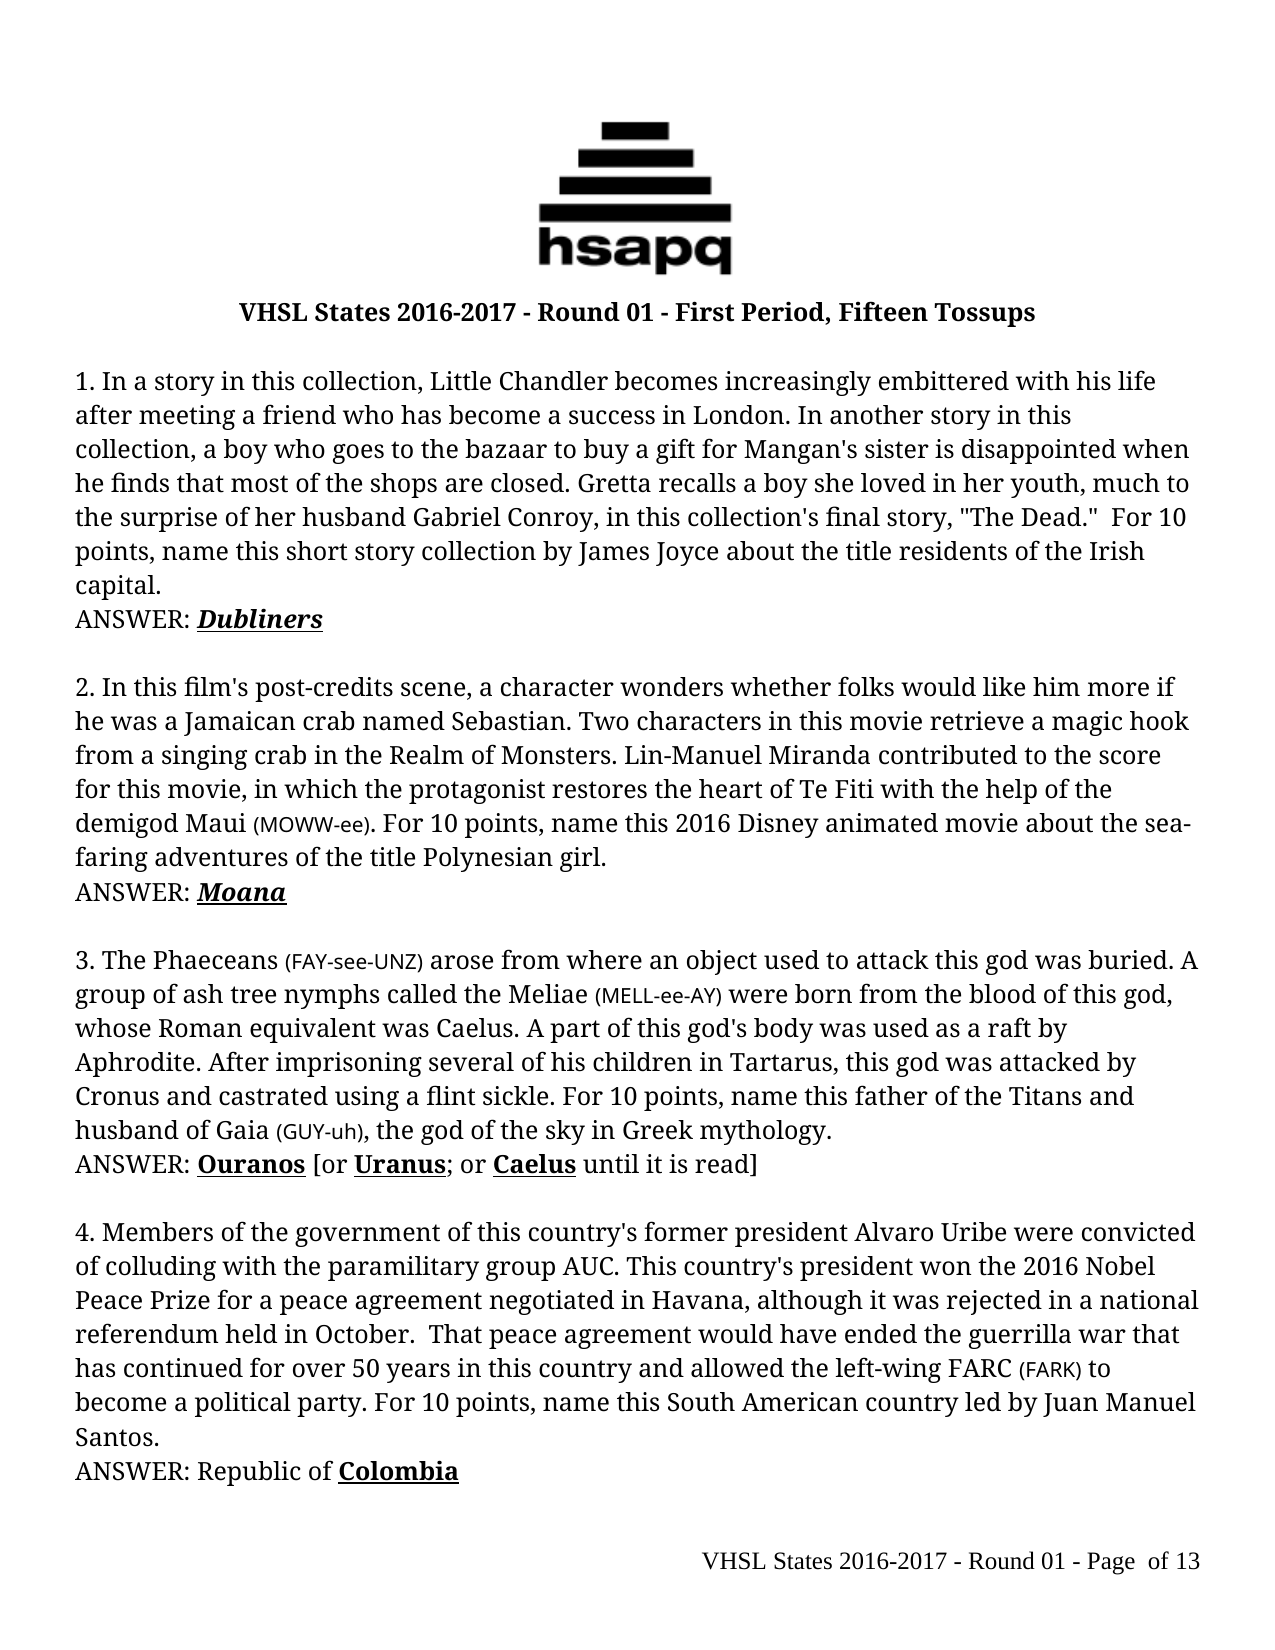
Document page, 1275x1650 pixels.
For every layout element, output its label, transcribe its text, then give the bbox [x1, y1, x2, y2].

text 1. In a story in this collection, Little Chandler becomes increasingly embittered with his life after meeting a friend who has become a success in London. In another story in this collection, a boy who goes to the bazaar to buy a gift for Mangan's sister is disappointed when he finds that most of the shops are closed. Gretta recalls a boy she loved in her youth, much to the surprise of her husband Gabriel Conroy, in this collection's final story, "The Dead." For 10 points, name this short story collection by James Joyce about the title residents of the Irish capital. ANSWER: Dubliners [75, 363, 1200, 636]
text 4. Members of the government of this country's former president Alvaro Uribe were convicted of colluding with the paramilitary group AUC. This country's president won the 2016 Nobel Peace Prize for a peace agreement negotiated in Havana, although it was rejected in a national referendum held in October. That peace agreement would have ended the guerrilla war that has continued for over 50 years in this country and allowed the left-wing FARC (FARK) to become a political party. For 10 points, name this South American country led by Juan Manuel Santos. ANSWER: Republic of Colombia [75, 1215, 1200, 1487]
picture [486, 102, 789, 295]
text VHSL States 2016-2017 - Round 01 - First Period, Fifteen Tossups [75, 103, 1200, 329]
text 3. The Phaeceans (FAY-see-UNZ) arose from where an object used to attack this god was buried. A group of ash tree nymphs called the Meliae (MELL-ee-AY) were born from the blood of this god, whose Roman equivalent was Caelus. A part of this god's body was used as a raft by Aphrodite. After imprisoning several of his children in Tartarus, this god was attacked by Cronus and castrated using a flint sickle. For 10 points, name this father of the Titans and husband of Gaia (GUY-uh), the god of the sky in Greek mythology. ANSWER: Ouranos [or Uranus; or Caelus until it is read] [75, 942, 1200, 1181]
text 2. In this film's post-credits scene, a character wonders whether folks would like him more if he was a Jamaican crab named Sebastian. Two characters in this movie retrieve a magic hook from a singing crab in the Realm of Monsters. Lin-Manuel Miranda contributed to the score for this movie, in which the protagonist restores the heart of Te Fiti with the help of the demigod Maui (MOWW-ee). For 10 points, name this 2016 Disney animated movie about the sea-faring adventures of the title Polynesian girl. ANSWER: Moana [75, 670, 1200, 908]
